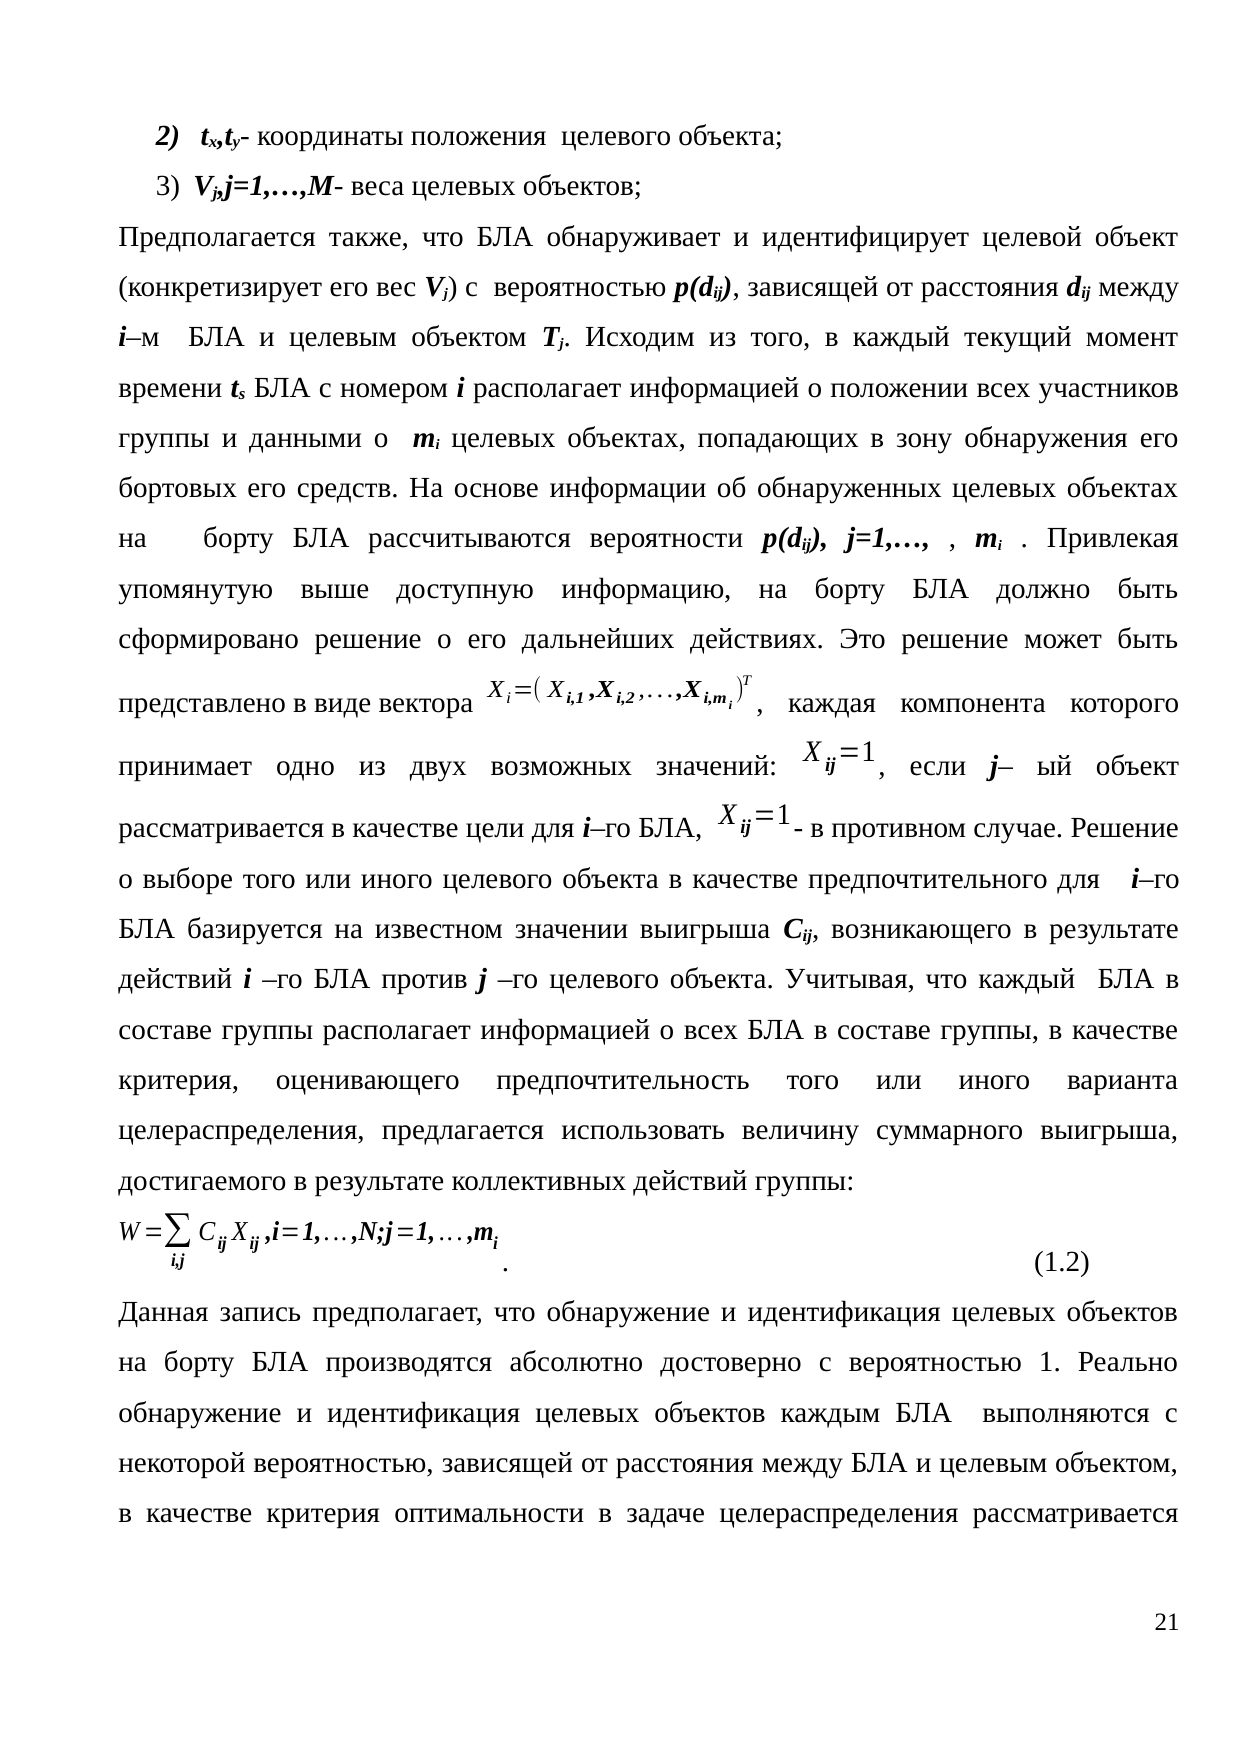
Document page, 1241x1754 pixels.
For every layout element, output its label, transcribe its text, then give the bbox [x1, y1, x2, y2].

text Предполагается также, что БЛА обнаруживает и идентифицирует целевой объект (конкретизирует его вес Vj) с вероятностью p(dij), зависящей от расстояния dij между i–м БЛА и целевым объектом Тj. Исходим из того, в каждый текущий момент времени ts БЛА с номером i располагает информацией о положении всех участников группы и данными о mi целевых объектах, попадающих в зону обнаружения его бортовых его средств. На основе информации об обнаруженных целевых объектах на борту БЛА рассчитываются вероятности p(dij), j=1,…, , mi . Привлекая упомянутую выше доступную информацию, на борту БЛА должно быть сформировано решение о его дальнейших действиях. Это решение может быть представлено в виде вектора , каждая компонента которого принимает одно из двух возможных значений: , если j– ый объект рассматривается в качестве цели для i–го БЛА, - в противном случае. Решение о выборе того или иного целевого объекта в качестве предпочтительного для i–го БЛА базируется на известном значении выигрыша Cij, возникающего в результате действий i –го БЛА против j –го целевого объекта. Учитывая, что каждый БЛА в составе группы располагает информацией о всех БЛА в составе группы, в качестве критерия, оценивающего предпочтительность того или иного варианта целераспределения, предлагается использовать величину суммарного выигрыша, достигаемого в результате коллективных действий группы: [118, 219, 1179, 1196]
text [118, 1294, 1179, 1529]
text . (1.2) [118, 1213, 1179, 1277]
list Vj,j=1,…,M- веса целевых объектов; [156, 168, 1179, 202]
list tx,ty- координаты положения целевого объекта; [156, 118, 1179, 152]
